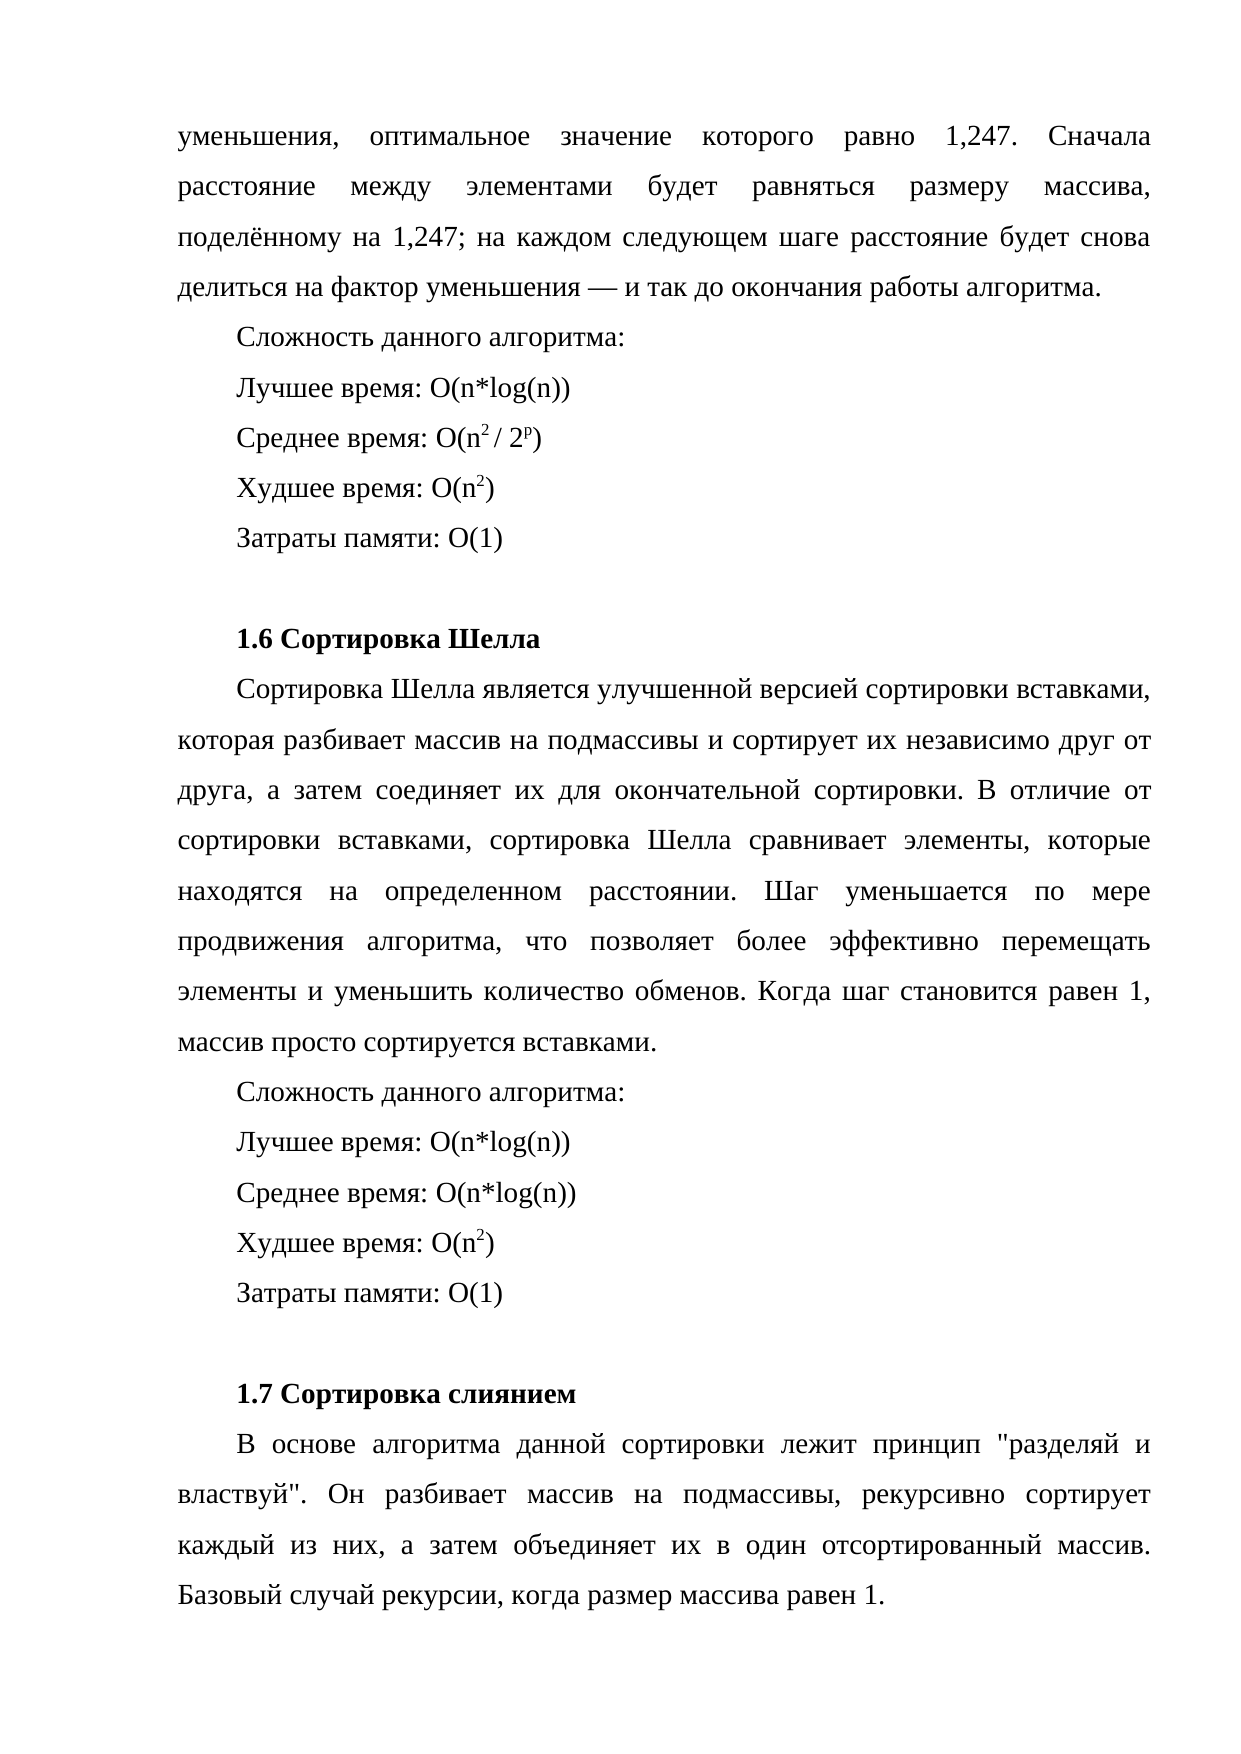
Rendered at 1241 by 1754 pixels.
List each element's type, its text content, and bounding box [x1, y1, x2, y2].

text 1.6 Сортировка Шелла [177, 621, 1152, 655]
text Затраты памяти: O(1) [177, 1275, 1152, 1309]
text Среднее время: O(n*log(n)) [177, 1175, 1152, 1208]
text Лучшее время: O(n*log(n)) [177, 1124, 1152, 1158]
text 1.7 Сортировка слиянием [177, 1376, 1152, 1409]
text Затраты памяти: O(1) [177, 521, 1152, 554]
text В основе алгоритма данной сортировки лежит принцип "разделяй и властвуй". Он разбивает массив на подмассивы, рекурсивно сортирует каждый из них, а затем объединяет их в один отсортированный массив. Базовый случай рекурсии, когда размер массива равен 1. [177, 1426, 1152, 1611]
text Лучшее время: O(n*log(n)) [177, 370, 1152, 403]
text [177, 118, 1152, 303]
text Сортировка Шелла является улучшенной версией сортировки вставками, которая разбивает массив на подмассивы и сортирует их независимо друг от друга, а затем соединяет их для окончательной сортировки. В отличие от сортировки вставками, сортировка Шелла сравнивает элементы, которые находятся на определенном расстоянии. Шаг уменьшается по мере продвижения алгоритма, что позволяет более эффективно перемещать элементы и уменьшить количество обменов. Когда шаг становится равен 1, массив просто сортируется вставками. [177, 672, 1152, 1057]
text Среднее время: O(n2 / 2p) [177, 420, 1152, 453]
text Худшее время: O(n2) [177, 470, 1152, 504]
text Худшее время: O(n2) [177, 1225, 1152, 1258]
text Сложность данного алгоритма: [177, 1074, 1152, 1108]
text Сложность данного алгоритма: [177, 319, 1152, 353]
